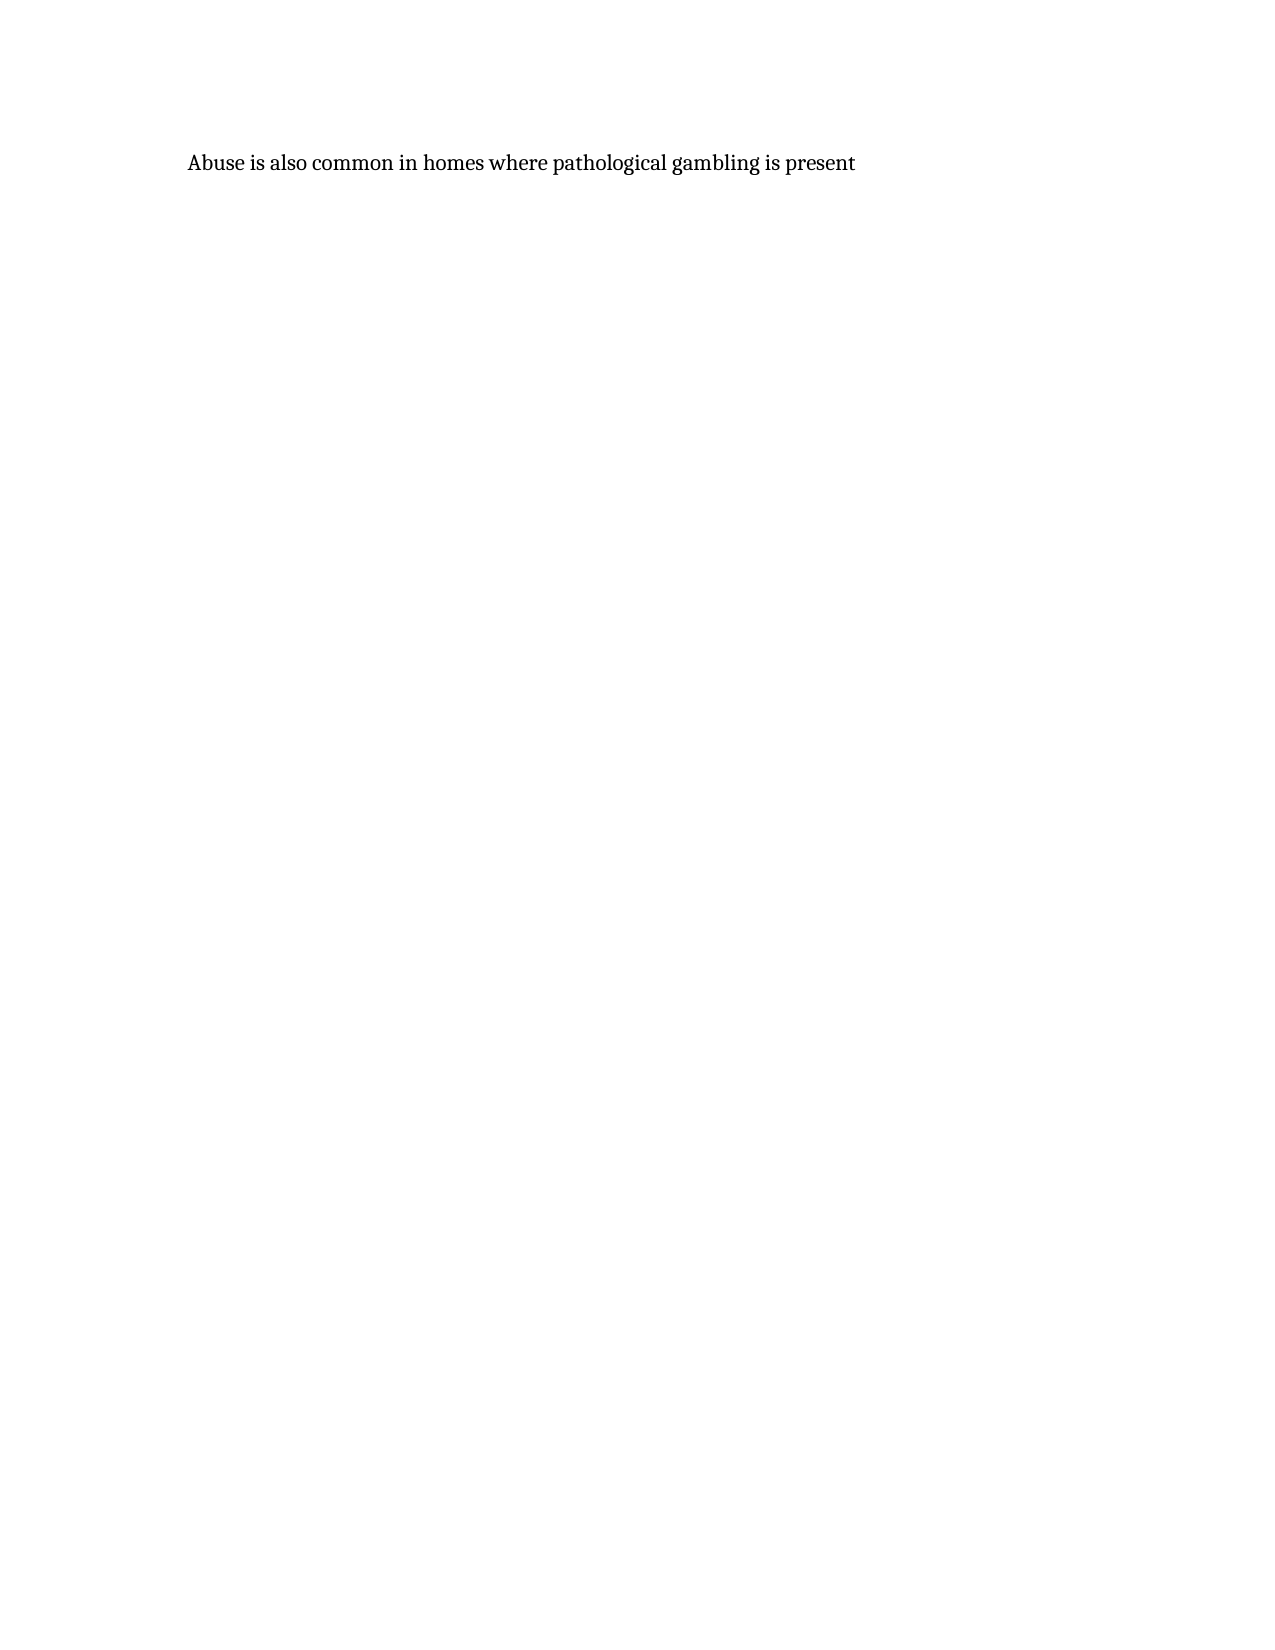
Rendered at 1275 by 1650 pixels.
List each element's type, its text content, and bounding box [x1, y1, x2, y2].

text Abuse is also common in homes where pathological gambling is present [187, 150, 1087, 176]
